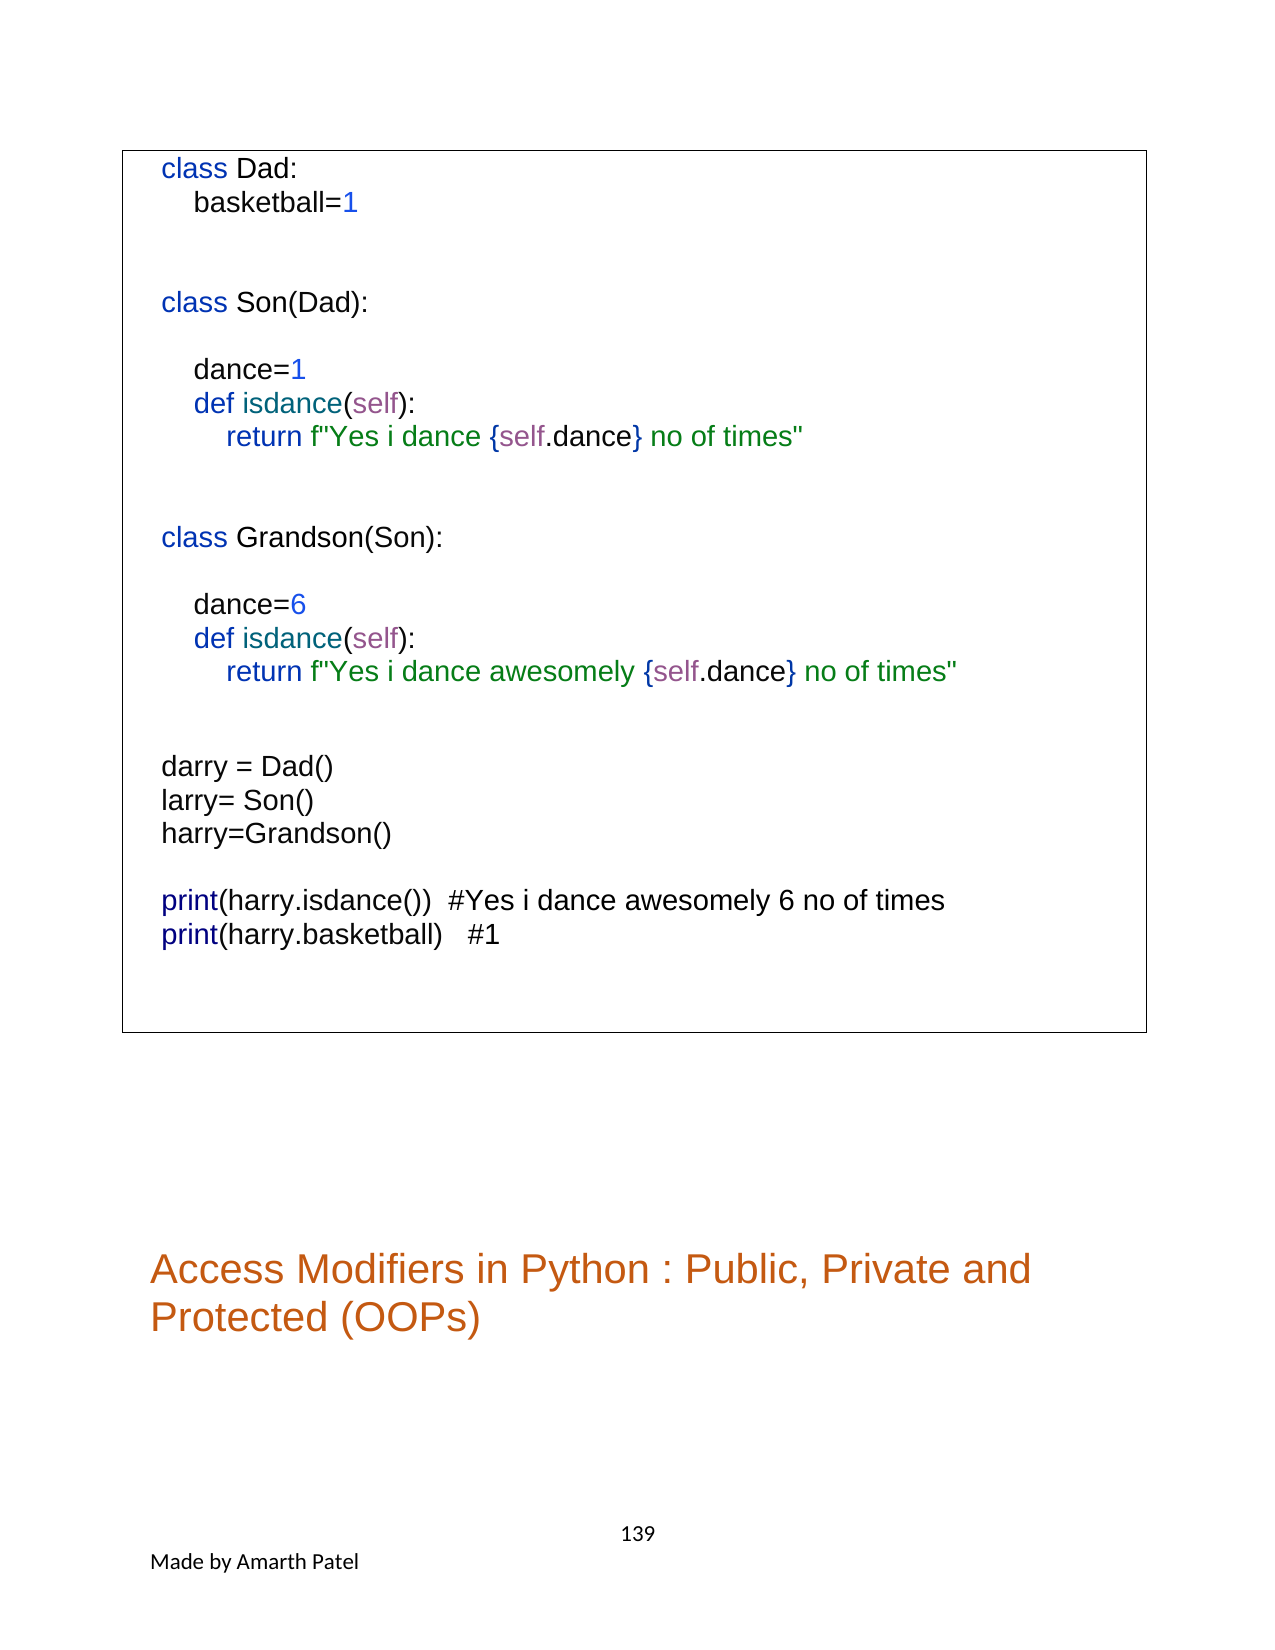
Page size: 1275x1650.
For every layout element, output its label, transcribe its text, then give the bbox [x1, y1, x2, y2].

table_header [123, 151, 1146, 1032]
subtitle Access Modifiers in Python : Public, Private and Protected (OOPs) [150, 1244, 1125, 1340]
